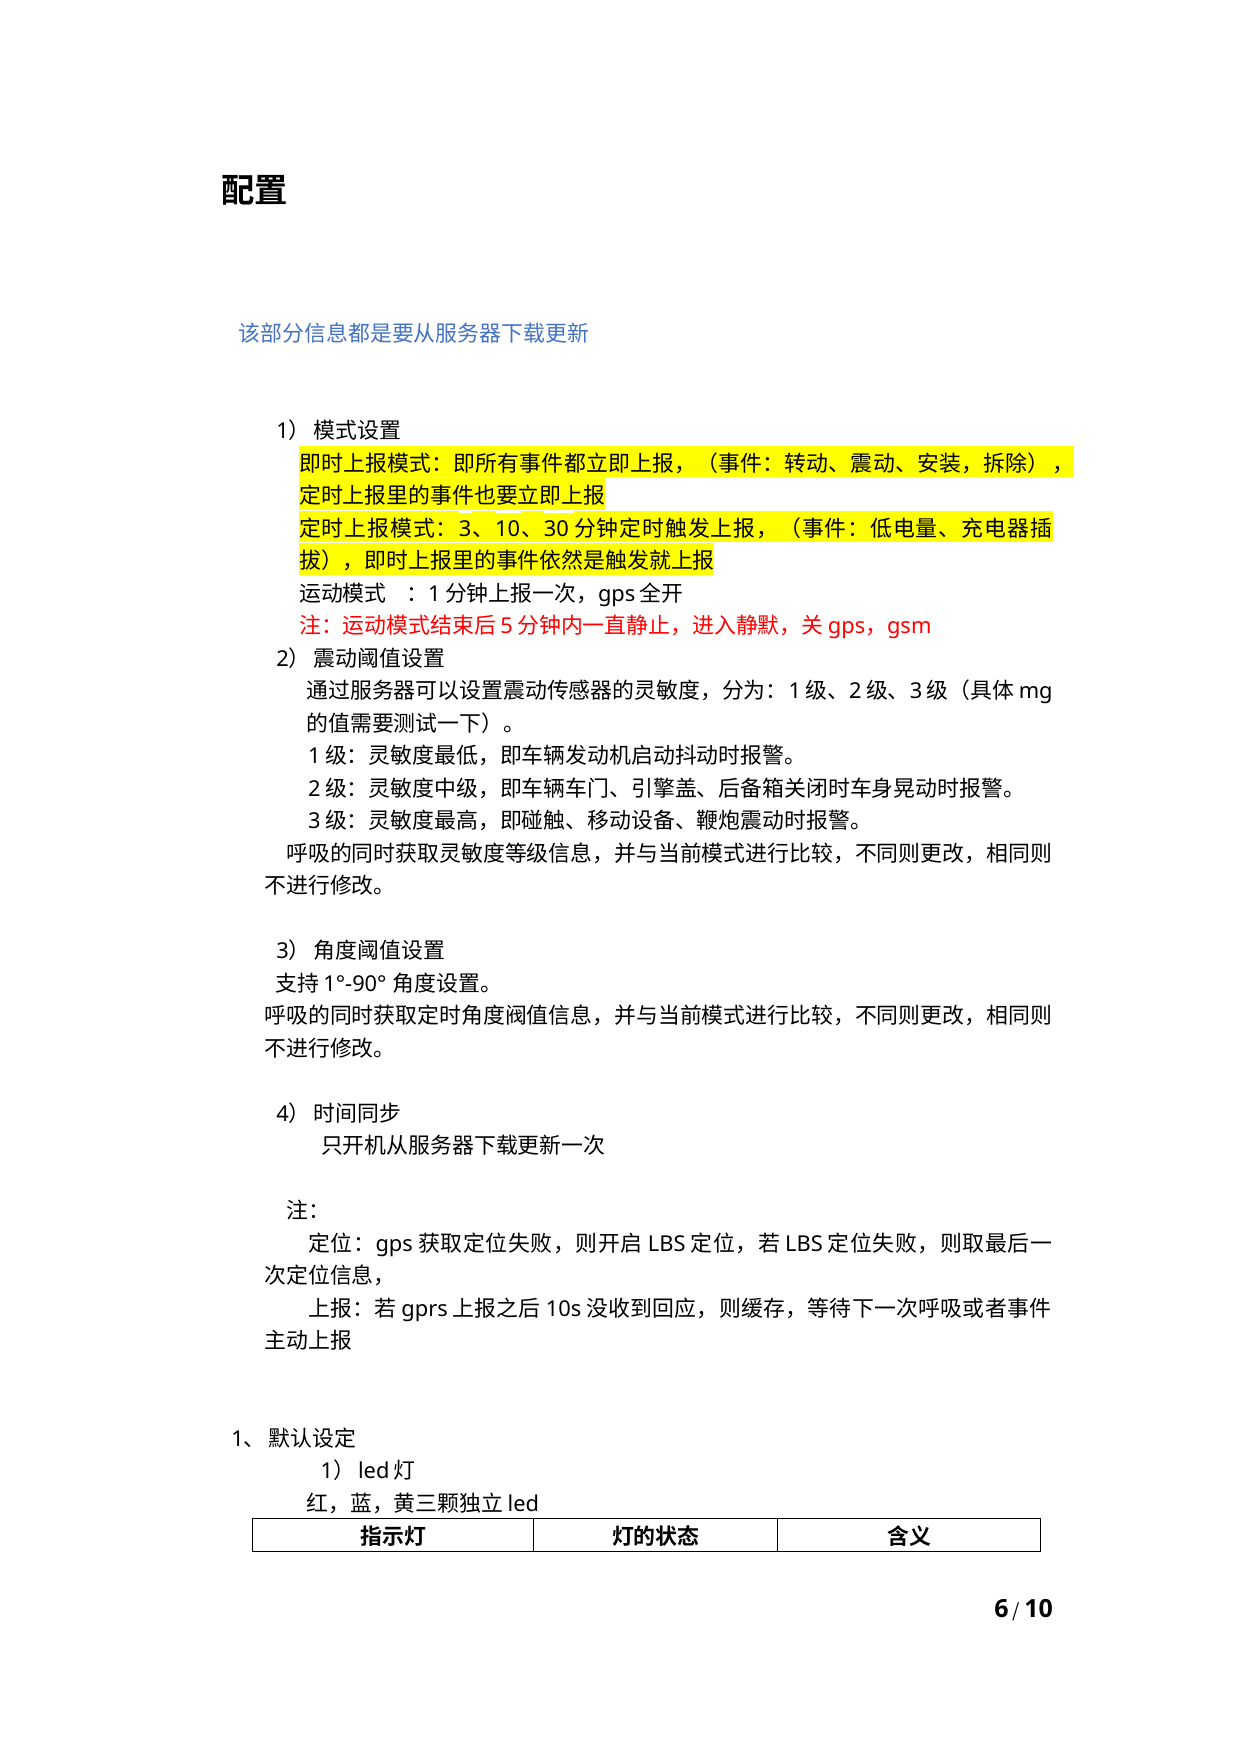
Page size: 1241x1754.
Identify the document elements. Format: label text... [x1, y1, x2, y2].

list 震动阈值设置 [276, 640, 1053, 673]
subtitle 配置 [187, 156, 1053, 221]
list 红，蓝，黄三颗独立led [306, 1485, 1053, 1518]
text 该部分信息都是要从服务器下载更新 [187, 315, 1053, 348]
table_header 指示灯 [253, 1519, 533, 1551]
list 即时上报模式：即所有事件都立即上报，（事件：转动、震动、安装，拆除），定时上报里的事件也要立即上报 [299, 477, 1053, 510]
list 时间同步 [276, 1095, 1053, 1128]
list 运动模式 ：1分钟上报一次，gps全开 [299, 575, 1053, 608]
list led灯 [320, 1453, 1053, 1485]
text 呼吸的同时获取灵敏度等级信息，并与当前模式进行比较，不同则更改，相同则不进行修改。 [264, 835, 1053, 900]
text 注： [264, 1193, 1053, 1225]
list 默认设定 [231, 1420, 1053, 1453]
list 3级：灵敏度最高，即碰触、移动设备、鞭炮震动时报警。 [264, 803, 1053, 835]
list 模式设置 [276, 413, 1053, 445]
table_header 含义 [778, 1519, 1040, 1551]
list 定时上报模式：3、10、30分钟定时触发上报，（事件：低电量、充电器插拔），即时上报里的事件依然是触发就上报 [299, 510, 1053, 575]
list 角度阈值设置 [276, 933, 1053, 965]
text 支持1°-90° 角度设置。 [187, 965, 1053, 998]
text 呼吸的同时获取定时角度阀值信息，并与当前模式进行比较，不同则更改，相同则不进行修改。 [264, 998, 1053, 1063]
text 定位：gps获取定位失败，则开启LBS定位，若LBS定位失败，则取最后一次定位信息， [264, 1225, 1053, 1290]
text 上报：若gprs上报之后10s没收到回应，则缓存，等待下一次呼吸或者事件主动上报 [264, 1290, 1053, 1355]
list 注：运动模式结束后5分钟内一直静止，进入静默，关gps，gsm [299, 608, 1053, 640]
table_header 灯的状态 [534, 1519, 777, 1551]
list 1级：灵敏度最低，即车辆发动机启动抖动时报警。 [264, 738, 1053, 770]
list 通过服务器可以设置震动传感器的灵敏度，分为：1级、2级、3级（具体mg的值需要测试一下）。 [306, 673, 1053, 738]
list 只开机从服务器下载更新一次 [299, 1128, 1053, 1160]
list 2级：灵敏度中级，即车辆车门、引擎盖、后备箱关闭时车身晃动时报警。 [264, 770, 1053, 803]
